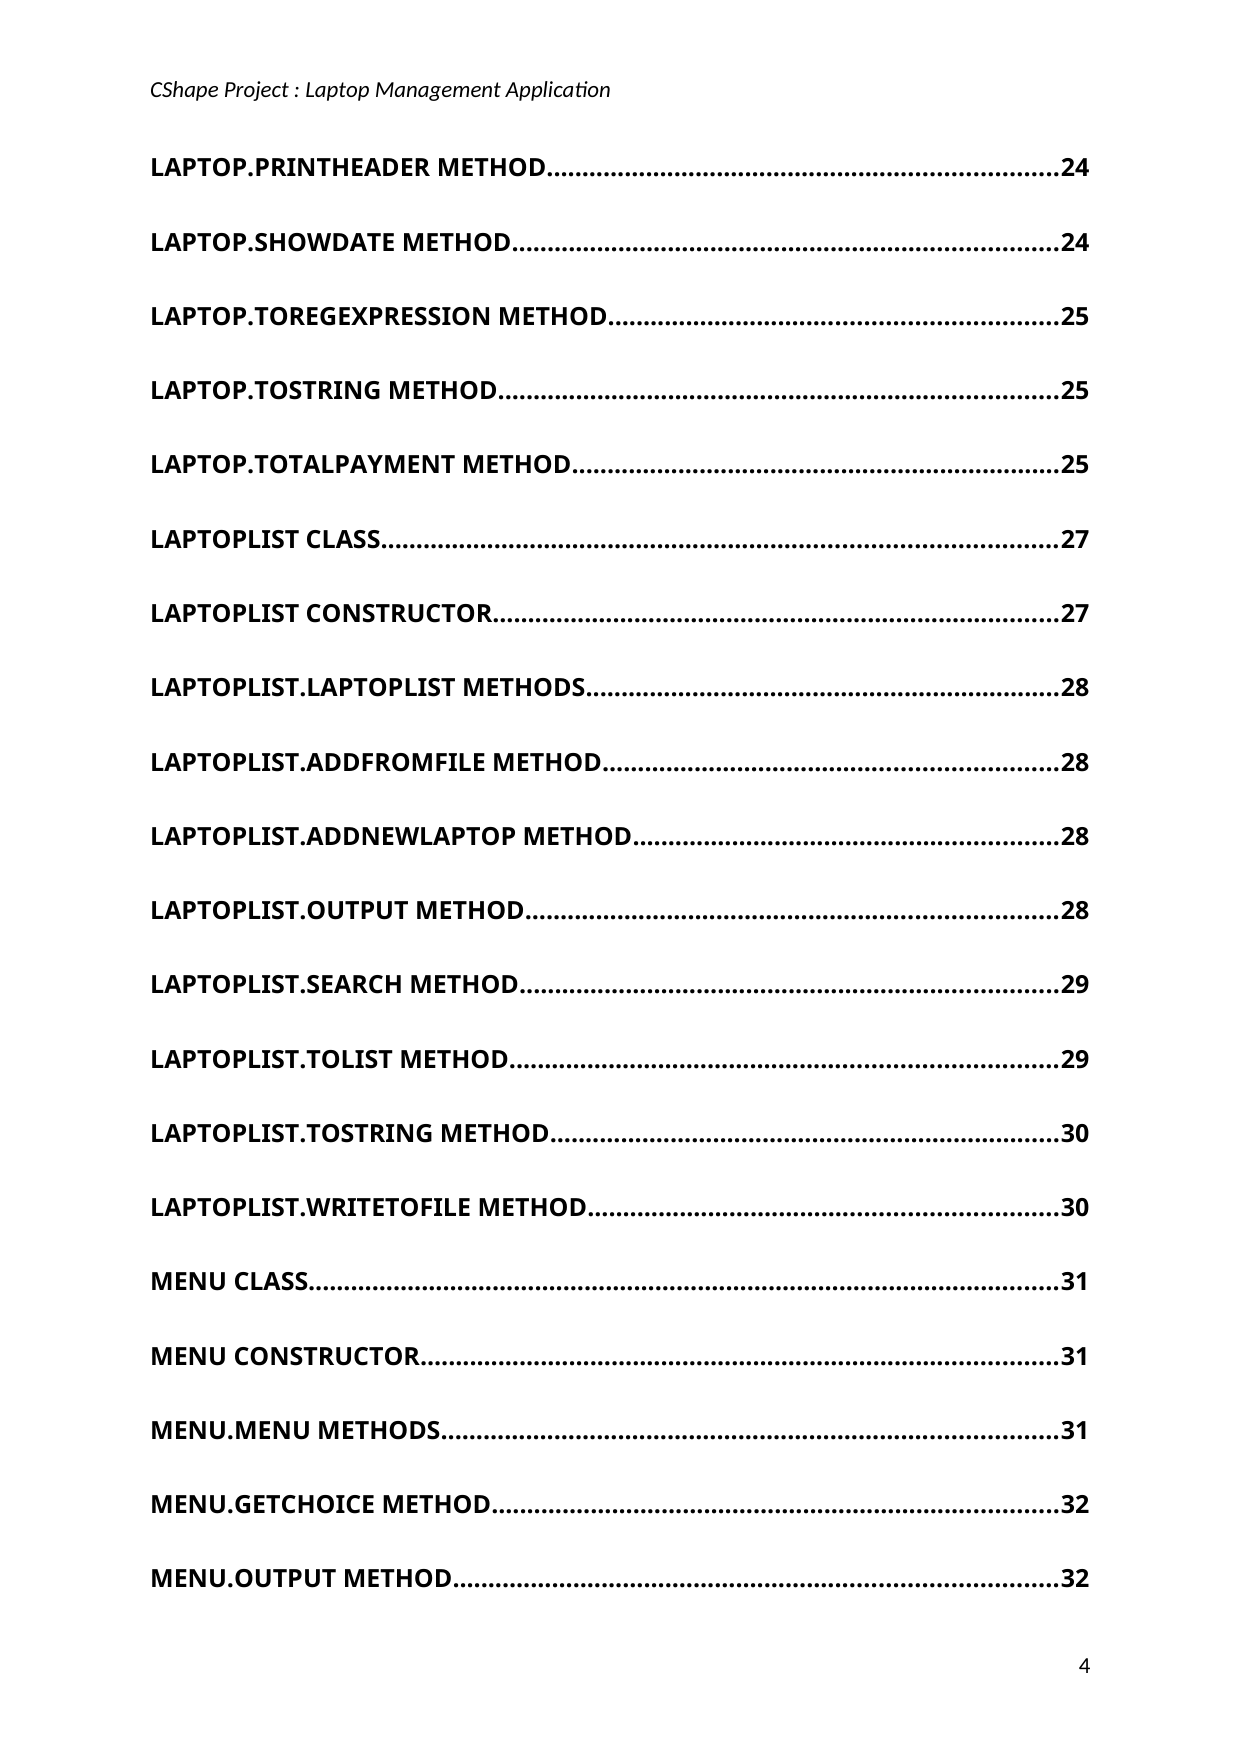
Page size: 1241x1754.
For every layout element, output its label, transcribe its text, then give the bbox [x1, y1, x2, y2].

text LaptopList.ToList Method 29 [150, 1041, 1090, 1075]
text LaptopList Constructor 27 [150, 596, 1090, 630]
text Laptop.ShowDate Method 24 [150, 224, 1090, 258]
text LaptopList Class 27 [150, 521, 1090, 555]
text LaptopList.LaptopList Methods 28 [150, 670, 1090, 704]
text Laptop.ToString Method 25 [150, 373, 1090, 407]
text LaptopList.WriteToFile Method 30 [150, 1190, 1090, 1224]
text LaptopList.AddNewLaptop Method 28 [150, 818, 1090, 852]
text LaptopList.Search Method 29 [150, 967, 1090, 1001]
text LaptopList.ToString Method 30 [150, 1116, 1090, 1149]
text Laptop.TotalPayment Method 25 [150, 447, 1090, 481]
text LaptopList.AddFromFile Method 28 [150, 744, 1090, 778]
text Menu.Output Method 32 [150, 1561, 1090, 1595]
text Laptop.PrintHeader Method 24 [150, 150, 1090, 184]
text Laptop.ToRegExpression Method 25 [150, 298, 1090, 333]
text Menu Class 31 [150, 1264, 1090, 1298]
text Menu.GetChoice Method 32 [150, 1487, 1090, 1521]
text Menu Constructor 31 [150, 1338, 1090, 1372]
text Menu.Menu Methods 31 [150, 1413, 1090, 1447]
text LaptopList.Output Method 28 [150, 893, 1090, 927]
